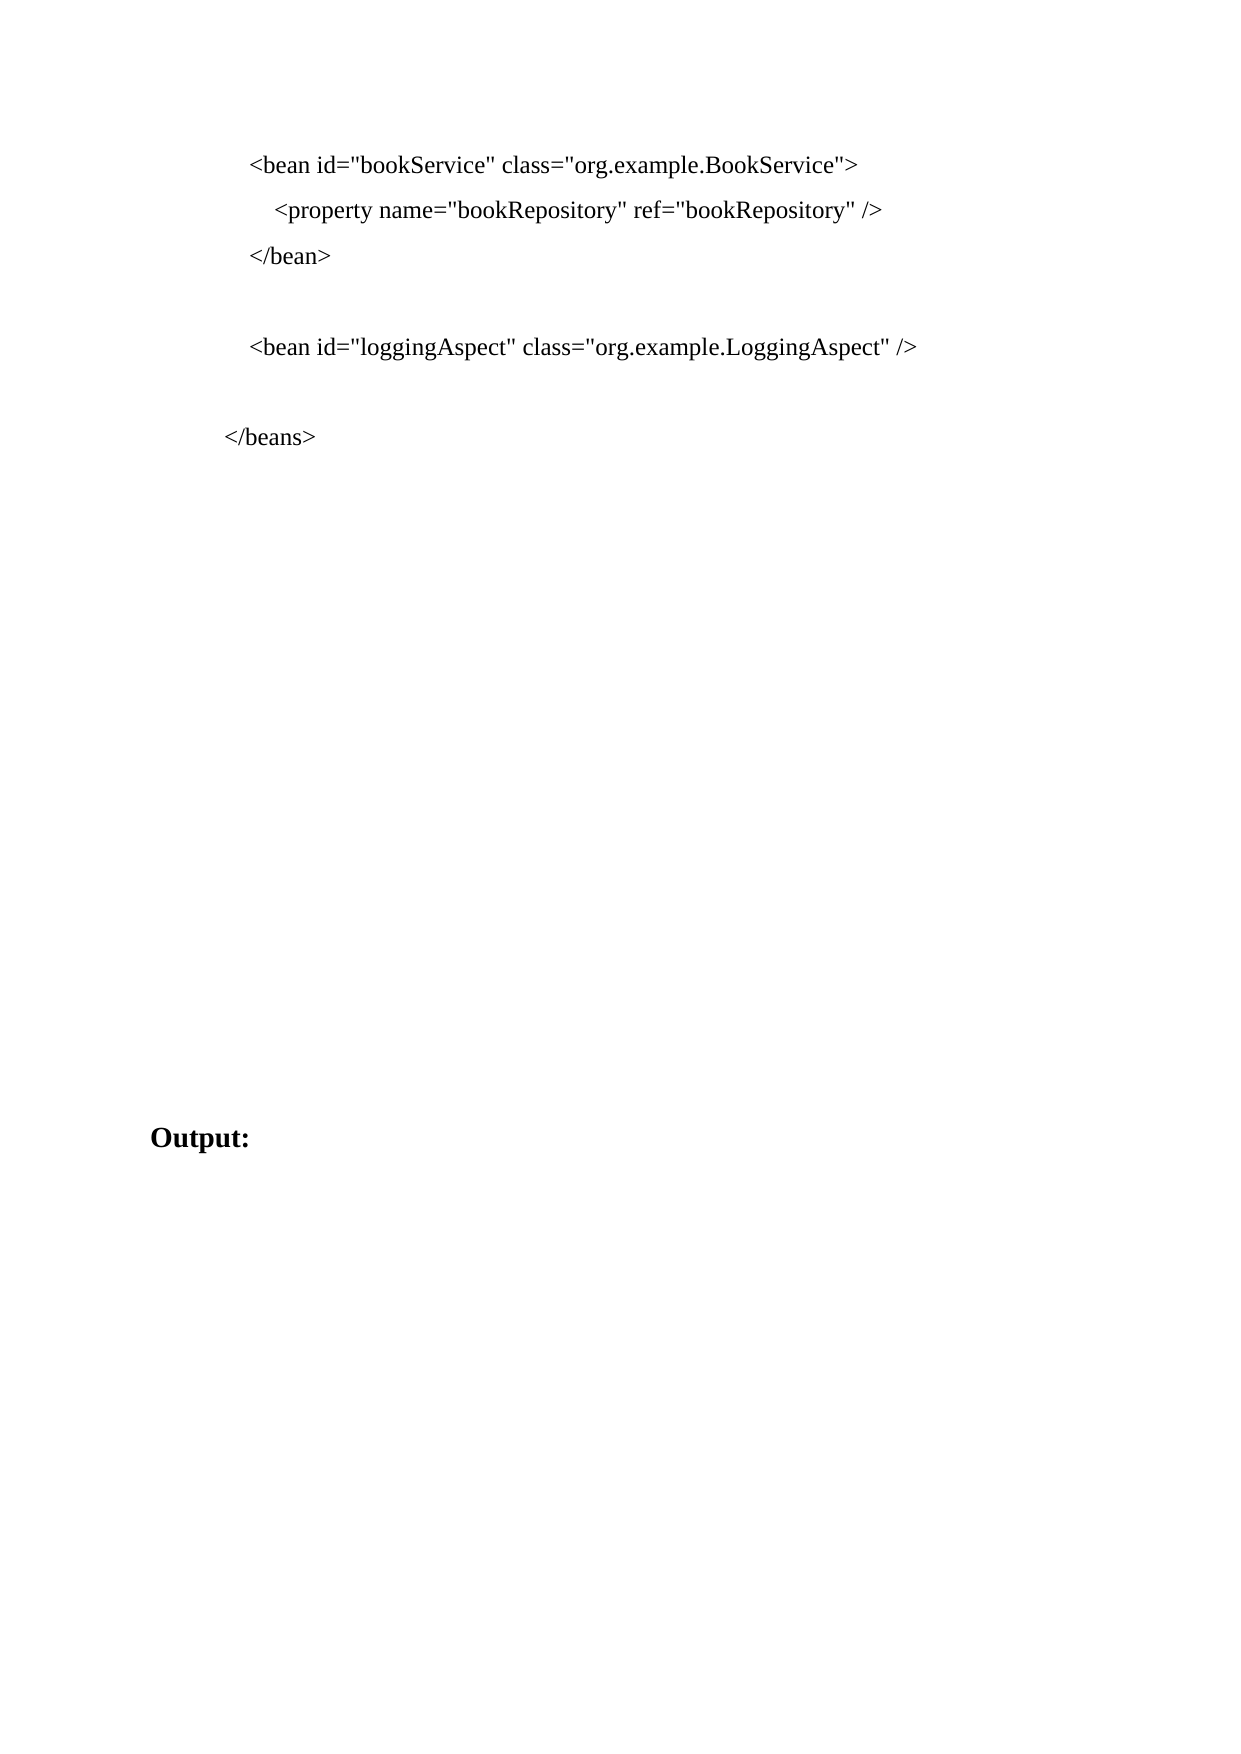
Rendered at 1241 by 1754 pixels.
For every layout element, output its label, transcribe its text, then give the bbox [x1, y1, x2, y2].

text <bean id="bookService" class="org.example.BookService"> [224, 150, 1090, 179]
text <bean id="loggingAspect" class="org.example.LoggingAspect" /> [224, 332, 1090, 360]
text <property name="bookRepository" ref="bookRepository" /> [224, 195, 1090, 224]
text </beans> [224, 422, 1090, 451]
text </bean> [224, 241, 1090, 269]
text Output: [150, 1121, 1090, 1154]
